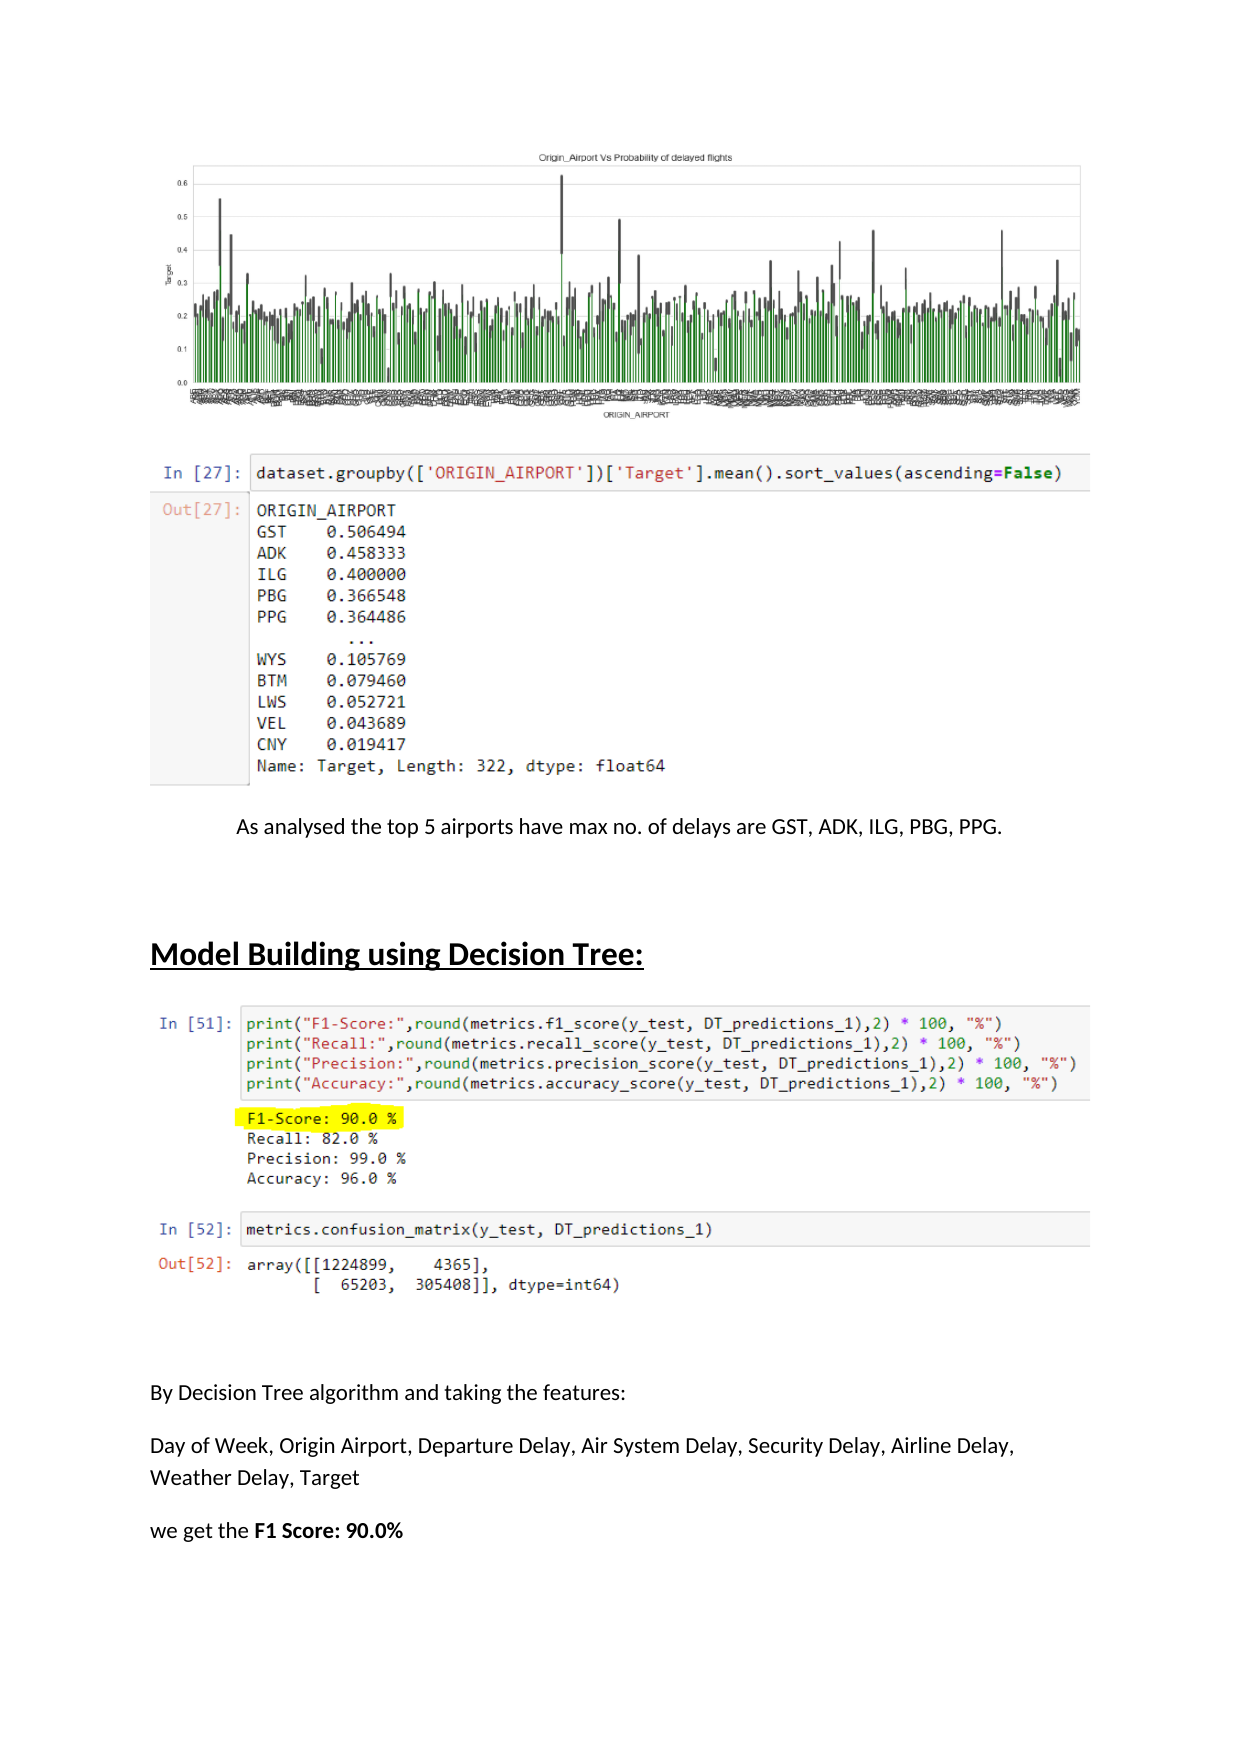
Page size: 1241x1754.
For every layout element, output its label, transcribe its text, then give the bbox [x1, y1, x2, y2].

text we get the F1 Score: 90.0% [150, 1516, 1090, 1544]
picture [150, 450, 1091, 788]
text As analysed the top 5 airports have max no. of delays are GST, ADK, ILG, PBG, PPG. [150, 812, 1090, 840]
picture [150, 150, 1091, 425]
text Model Building using Decision Tree: [150, 933, 1090, 973]
text Day of Week, Origin Airport, Departure Delay, Air System Delay, Security Delay, Airline Delay, Weather Delay, Target [150, 1431, 1090, 1491]
text By Decision Tree algorithm and taking the features: [150, 1378, 1090, 1406]
picture [150, 1000, 1091, 1301]
